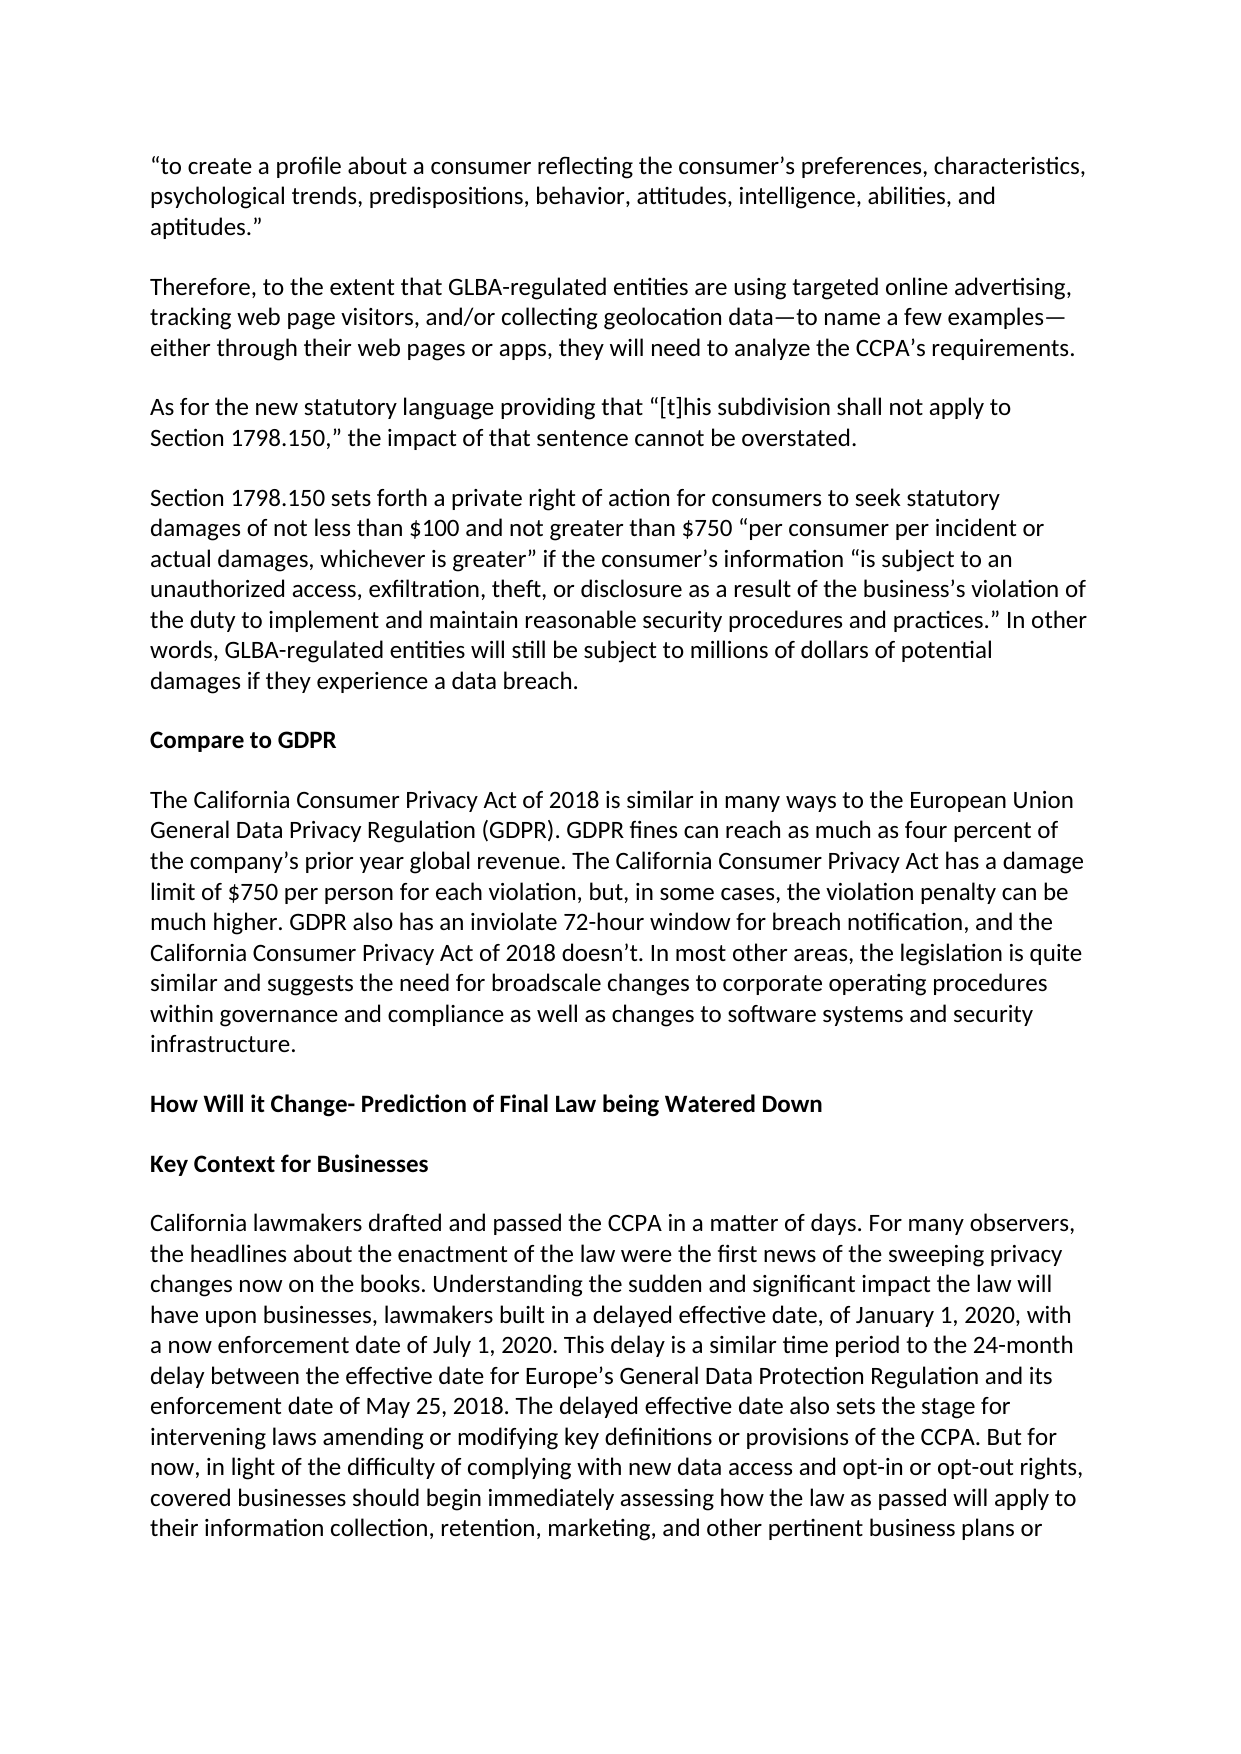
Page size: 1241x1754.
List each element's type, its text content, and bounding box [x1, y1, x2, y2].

text Therefore, to the extent that GLBA-regulated entities are using targeted online advertising, tracking web page visitors, and/or collecting geolocation data—to name a few examples—either through their web pages or apps, they will need to analyze the CCPA’s requirements. [150, 271, 1090, 362]
text As for the new statutory language providing that “[t]his subdivision shall not apply to Section 1798.150,” the impact of that sentence cannot be overstated. [150, 391, 1090, 452]
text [150, 150, 1090, 242]
text Section 1798.150 sets forth a private right of action for consumers to seek statutory damages of not less than $100 and not greater than $750 “per consumer per incident or actual damages, whichever is greater” if the consumer’s information “is subject to an unauthorized access, exfiltration, theft, or disclosure as a result of the business’s violation of the duty to implement and maintain reasonable security procedures and practices.” In other words, GLBA-regulated entities will still be subject to millions of dollars of potential damages if they experience a data breach. [150, 482, 1090, 695]
text Compare to GDPR [150, 724, 1090, 755]
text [150, 1207, 1090, 1543]
text Key Context for Businesses [150, 1148, 1090, 1178]
text The California Consumer Privacy Act of 2018 is similar in many ways to the European Union General Data Privacy Regulation (GDPR). GDPR fines can reach as much as four percent of the company’s prior year global revenue. The California Consumer Privacy Act has a damage limit of $750 per person for each violation, but, in some cases, the violation penalty can be much higher. GDPR also has an inviolate 72-hour window for breach notification, and the California Consumer Privacy Act of 2018 doesn’t. In most other areas, the legislation is quite similar and suggests the need for broadscale changes to corporate operating procedures within governance and compliance as well as changes to software systems and security infrastructure. [150, 784, 1090, 1059]
text How Will it Change- Prediction of Final Law being Watered Down [150, 1088, 1090, 1118]
